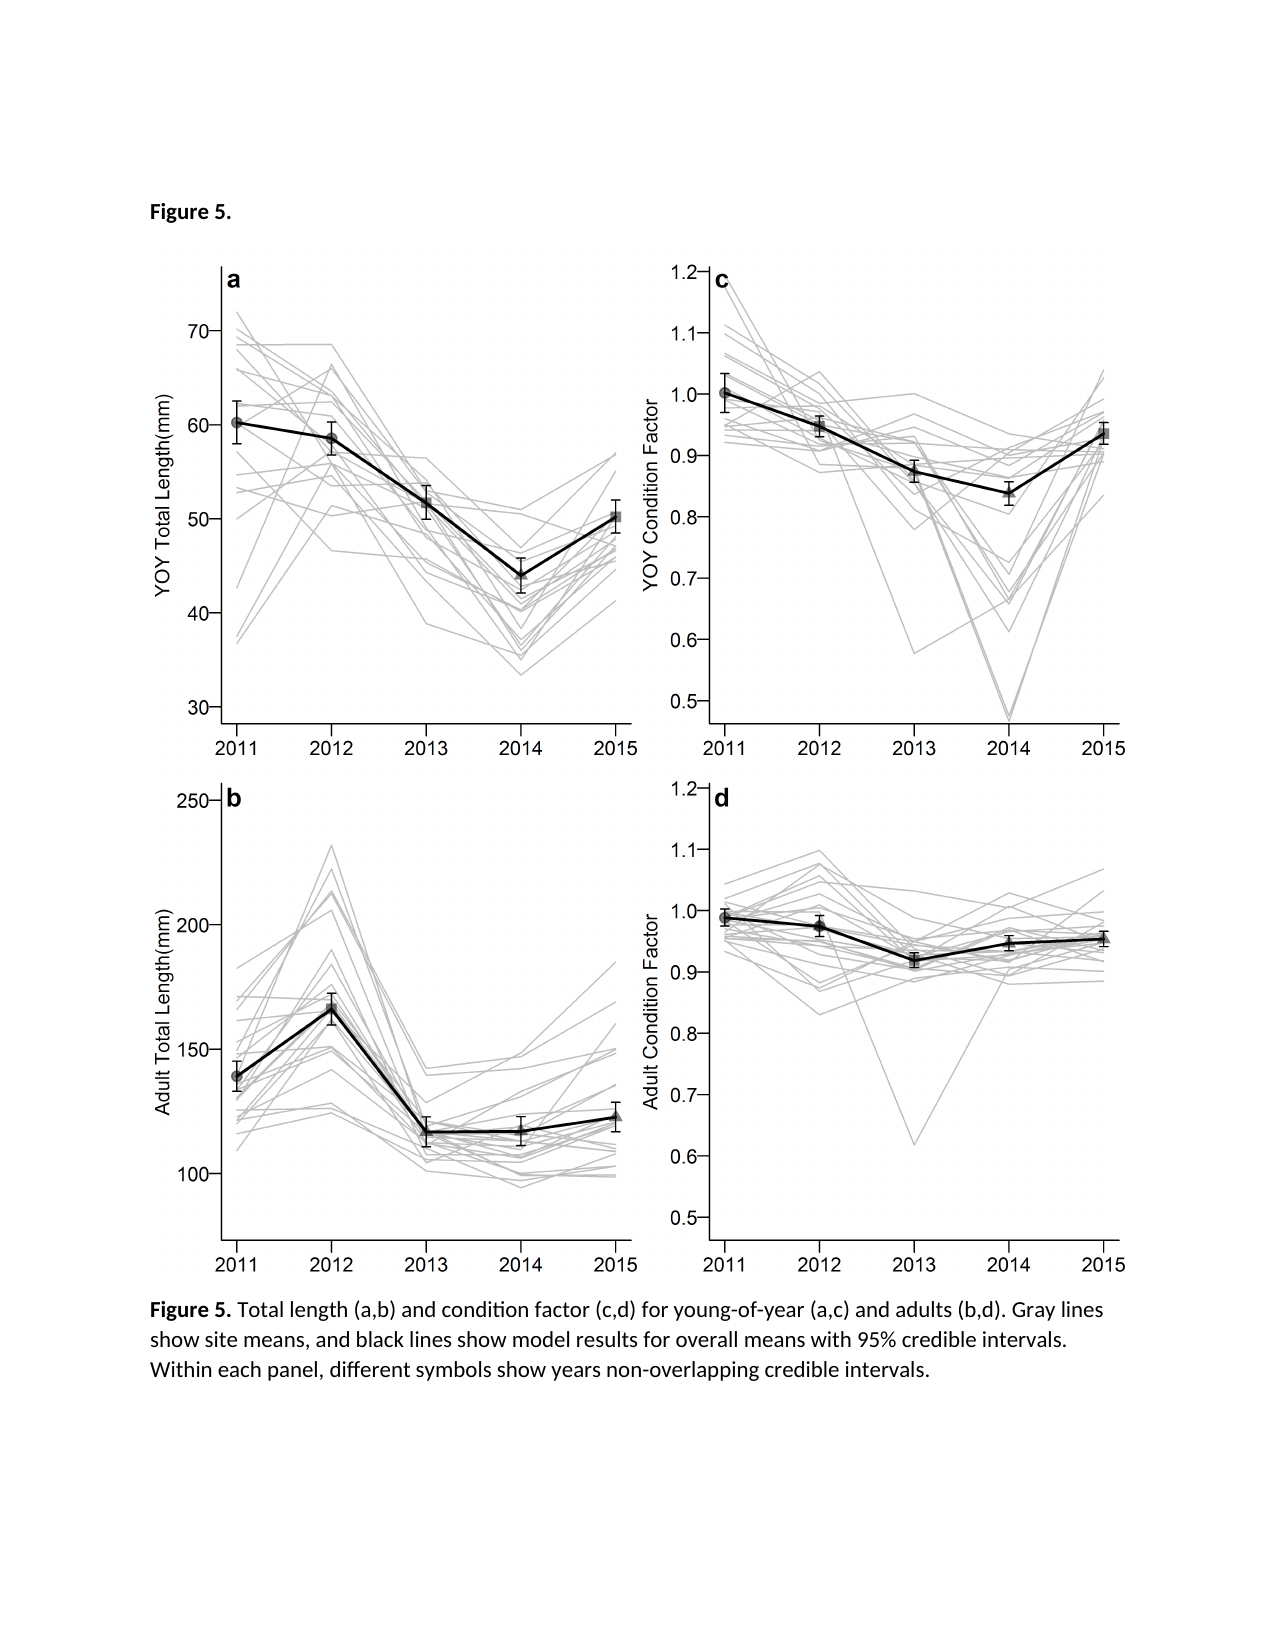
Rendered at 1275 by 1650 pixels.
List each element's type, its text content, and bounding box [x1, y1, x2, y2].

picture [150, 243, 1125, 1276]
text Figure 5. Total length (a,b) and condition factor (c,d) for young-of-year (a,c) and adults (b,d). Gray lines show site means, and black lines show model results for overall means with 95% credible intervals. Within each panel, different symbols show years non-overlapping credible intervals. [150, 1295, 1125, 1383]
text Figure 5. [150, 197, 1125, 225]
